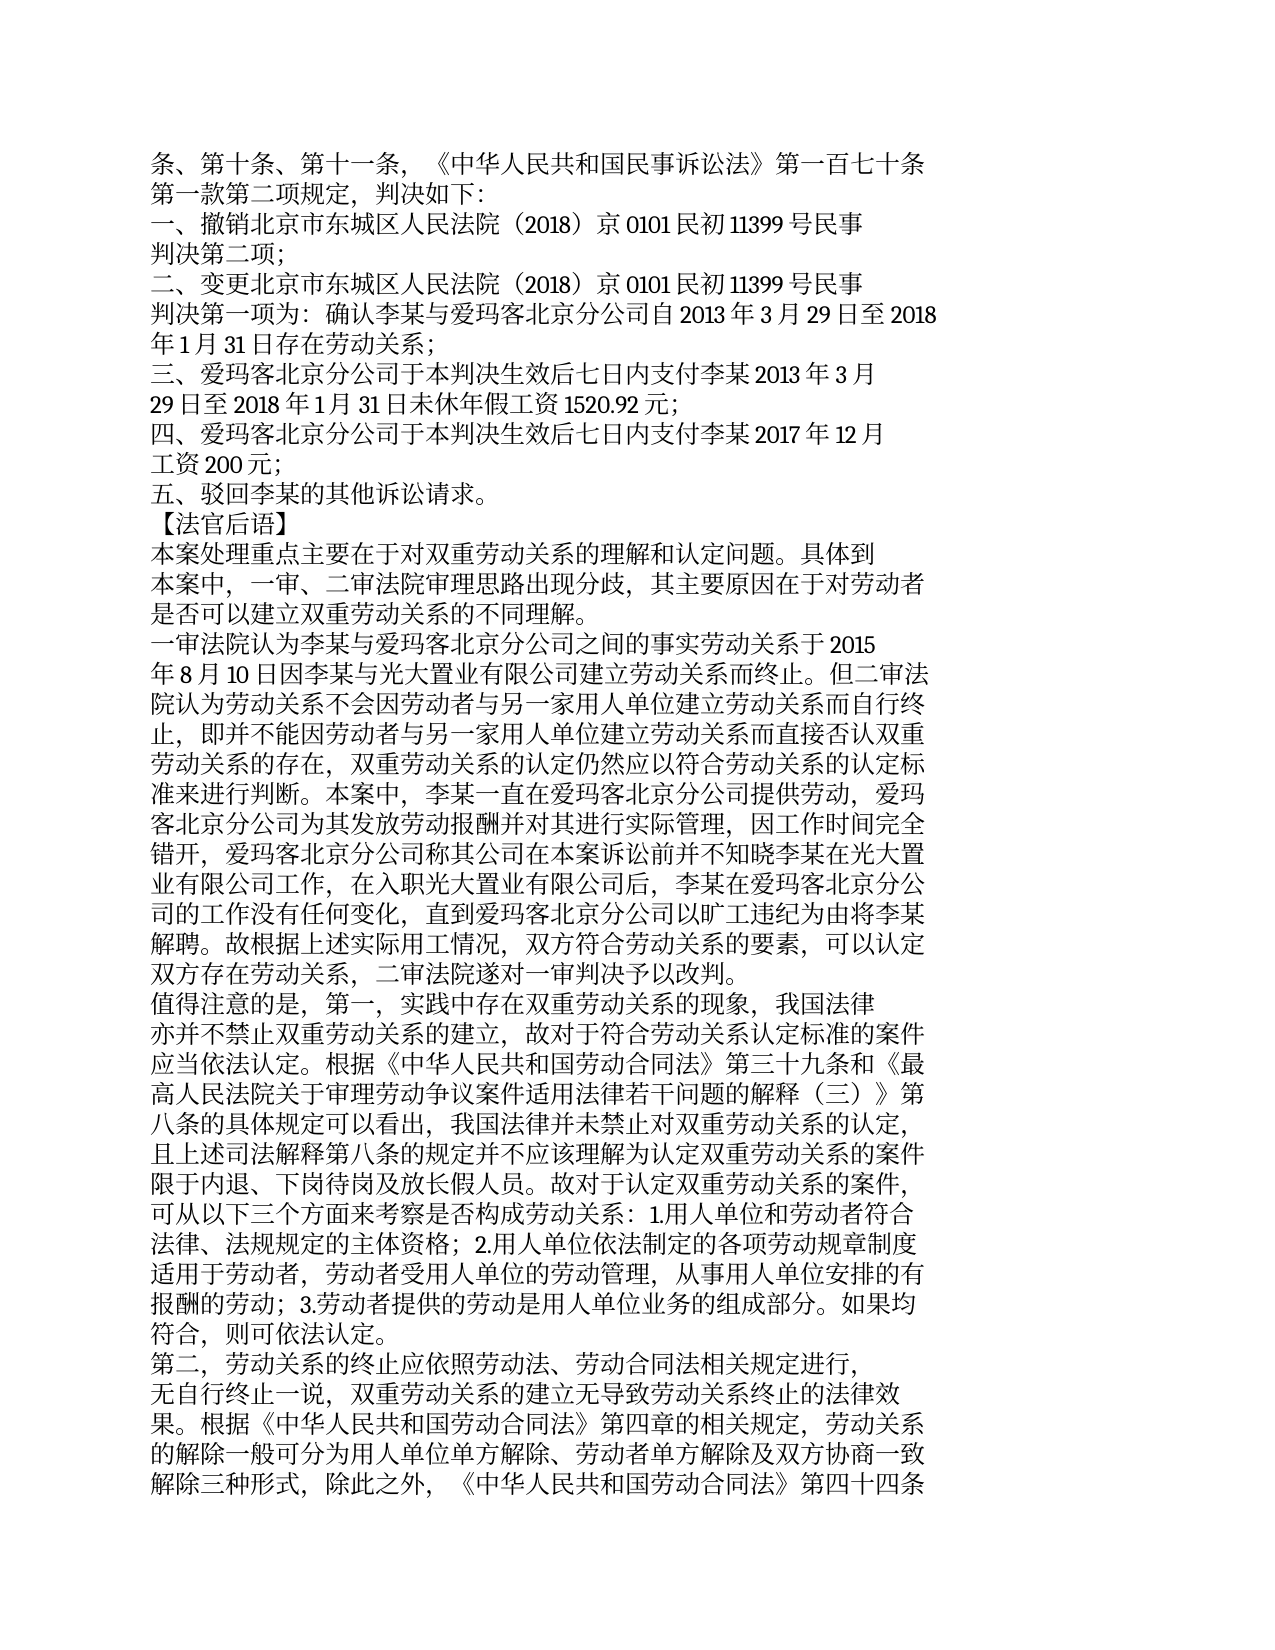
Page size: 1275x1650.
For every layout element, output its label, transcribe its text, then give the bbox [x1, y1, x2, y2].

text 无自行终止一说，双重劳动关系的建立无导致劳动关系终止的法律效 [150, 1380, 1125, 1410]
text 本案处理重点主要在于对双重劳动关系的理解和认定问题。具体到 [150, 540, 1125, 570]
text 第二，劳动关系的终止应依照劳动法、劳动合同法相关规定进行， [150, 1350, 1125, 1380]
text 本案中，一审、二审法院审理思路出现分歧，其主要原因在于对劳动者 [150, 570, 1125, 600]
text 亦并不禁止双重劳动关系的建立，故对于符合劳动关系认定标准的案件 [150, 1020, 1125, 1050]
text 工资200元； [150, 450, 1125, 480]
text 限于内退、下岗待岗及放长假人员。故对于认定双重劳动关系的案件， [150, 1170, 1125, 1200]
text 且上述司法解释第八条的规定并不应该理解为认定双重劳动关系的案件 [150, 1140, 1125, 1170]
text 错开，爱玛客北京分公司称其公司在本案诉讼前并不知晓李某在光大置 [150, 840, 1125, 870]
text 年1月31日存在劳动关系； [150, 330, 1125, 360]
text 劳动关系的存在，双重劳动关系的认定仍然应以符合劳动关系的认定标 [150, 750, 1125, 780]
text 判决第二项； [150, 240, 1125, 270]
text 适用于劳动者，劳动者受用人单位的劳动管理，从事用人单位安排的有 [150, 1260, 1125, 1290]
text 符合，则可依法认定。 [150, 1320, 1125, 1350]
text 是否可以建立双重劳动关系的不同理解。 [150, 600, 1125, 630]
text 可从以下三个方面来考察是否构成劳动关系：1.用人单位和劳动者符合 [150, 1200, 1125, 1230]
text 法律、法规规定的主体资格；2.用人单位依法制定的各项劳动规章制度 [150, 1230, 1125, 1260]
text 八条的具体规定可以看出，我国法律并未禁止对双重劳动关系的认定， [150, 1110, 1125, 1140]
text 条、第十条、第十一条，《中华人民共和国民事诉讼法》第一百七十条 [150, 150, 1125, 180]
text 年8月10日因李某与光大置业有限公司建立劳动关系而终止。但二审法 [150, 660, 1125, 690]
text 解聘。故根据上述实际用工情况，双方符合劳动关系的要素，可以认定 [150, 930, 1125, 960]
text 三、爱玛客北京分公司于本判决生效后七日内支付李某2013年3月 [150, 360, 1125, 390]
text 双方存在劳动关系，二审法院遂对一审判决予以改判。 [150, 960, 1125, 990]
text 29日至2018年1月31日未休年假工资1520.92元； [150, 390, 1125, 420]
text 业有限公司工作，在入职光大置业有限公司后，李某在爱玛客北京分公 [150, 870, 1125, 900]
text 准来进行判断。本案中，李某一直在爱玛客北京分公司提供劳动，爱玛 [150, 780, 1125, 810]
text 司的工作没有任何变化，直到爱玛客北京分公司以旷工违纪为由将李某 [150, 900, 1125, 930]
text 二、变更北京市东城区人民法院（2018）京0101民初11399号民事 [150, 270, 1125, 300]
text 院认为劳动关系不会因劳动者与另一家用人单位建立劳动关系而自行终 [150, 690, 1125, 720]
text 解除三种形式，除此之外，《中华人民共和国劳动合同法》第四十四条 [150, 1470, 1125, 1500]
text 值得注意的是，第一，实践中存在双重劳动关系的现象，我国法律 [150, 990, 1125, 1020]
text 报酬的劳动；3.劳动者提供的劳动是用人单位业务的组成部分。如果均 [150, 1290, 1125, 1320]
text 判决第一项为：确认李某与爱玛客北京分公司自2013年3月29日至2018 [150, 300, 1125, 330]
text 的解除一般可分为用人单位单方解除、劳动者单方解除及双方协商一致 [150, 1440, 1125, 1470]
text 五、驳回李某的其他诉讼请求。 [150, 480, 1125, 510]
text 应当依法认定。根据《中华人民共和国劳动合同法》第三十九条和《最 [150, 1050, 1125, 1080]
text 第一款第二项规定，判决如下： [150, 180, 1125, 210]
text 四、爱玛客北京分公司于本判决生效后七日内支付李某2017年12月 [150, 420, 1125, 450]
text 果。根据《中华人民共和国劳动合同法》第四章的相关规定，劳动关系 [150, 1410, 1125, 1440]
text 止，即并不能因劳动者与另一家用人单位建立劳动关系而直接否认双重 [150, 720, 1125, 750]
text 一、撤销北京市东城区人民法院（2018）京0101民初11399号民事 [150, 210, 1125, 240]
text 客北京分公司为其发放劳动报酬并对其进行实际管理，因工作时间完全 [150, 810, 1125, 840]
text 【法官后语】 [150, 510, 1125, 540]
text 高人民法院关于审理劳动争议案件适用法律若干问题的解释（三）》第 [150, 1080, 1125, 1110]
text 一审法院认为李某与爱玛客北京分公司之间的事实劳动关系于2015 [150, 630, 1125, 660]
